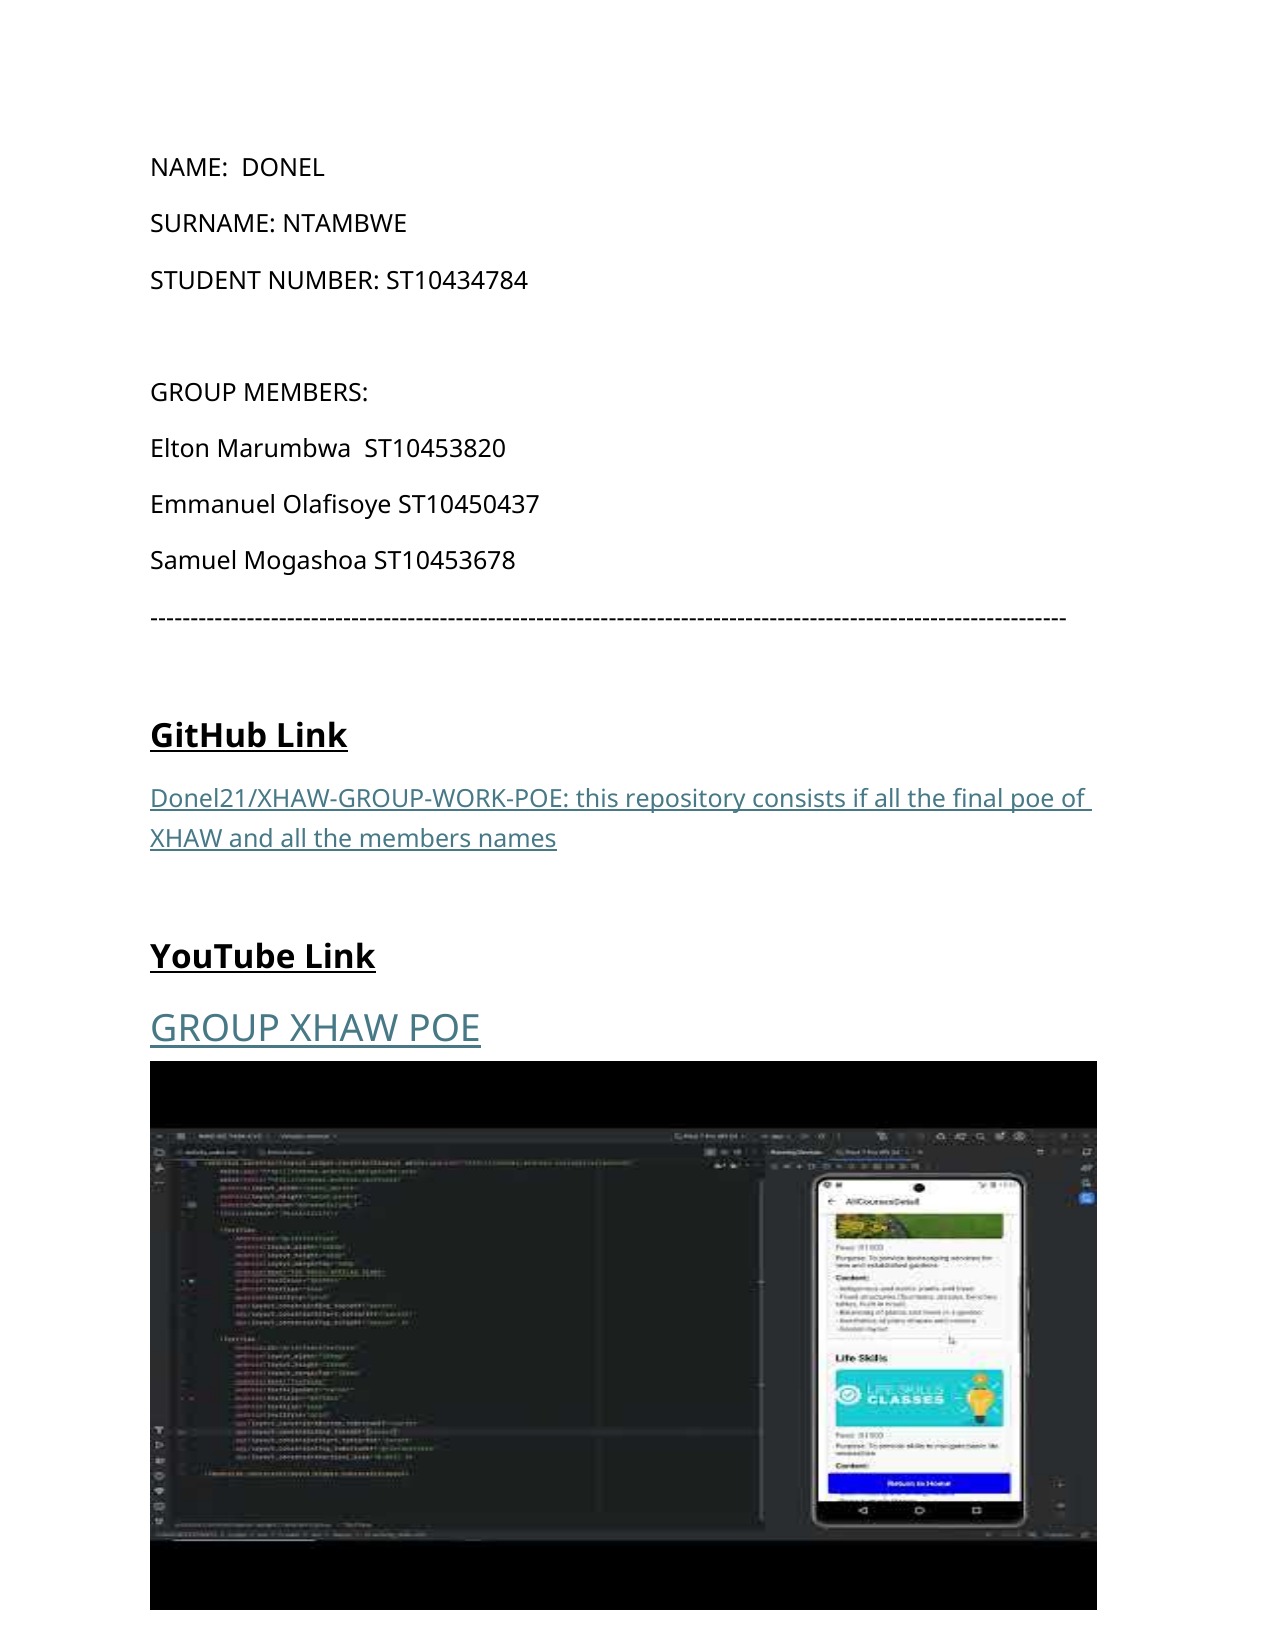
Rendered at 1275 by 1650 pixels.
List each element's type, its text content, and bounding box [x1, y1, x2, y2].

text STUDENT NUMBER: ST10434784 [150, 262, 1125, 296]
text SURNAME: NTAMBWE [150, 206, 1125, 240]
text Donel21/XHAW-GROUP-WORK-POE: this repository consists if all the final poe of XHAW and all the members names [150, 781, 1125, 854]
text YouTube Link [150, 932, 1125, 978]
text GitHub Link [150, 711, 1125, 757]
text Emmanuel Olafisoye ST10450437 [150, 487, 1125, 521]
text Elton Marumbwa ST10453820 [150, 431, 1125, 465]
text GROUP MEMBERS: [150, 374, 1125, 409]
text ------------------------------------------------------------------------------------------------------------------ [150, 599, 1125, 633]
text Samuel Mogashoa ST10453678 [150, 543, 1125, 577]
text NAME: DONEL [150, 150, 1125, 184]
text GROUP XHAW POE [150, 1002, 1125, 1053]
